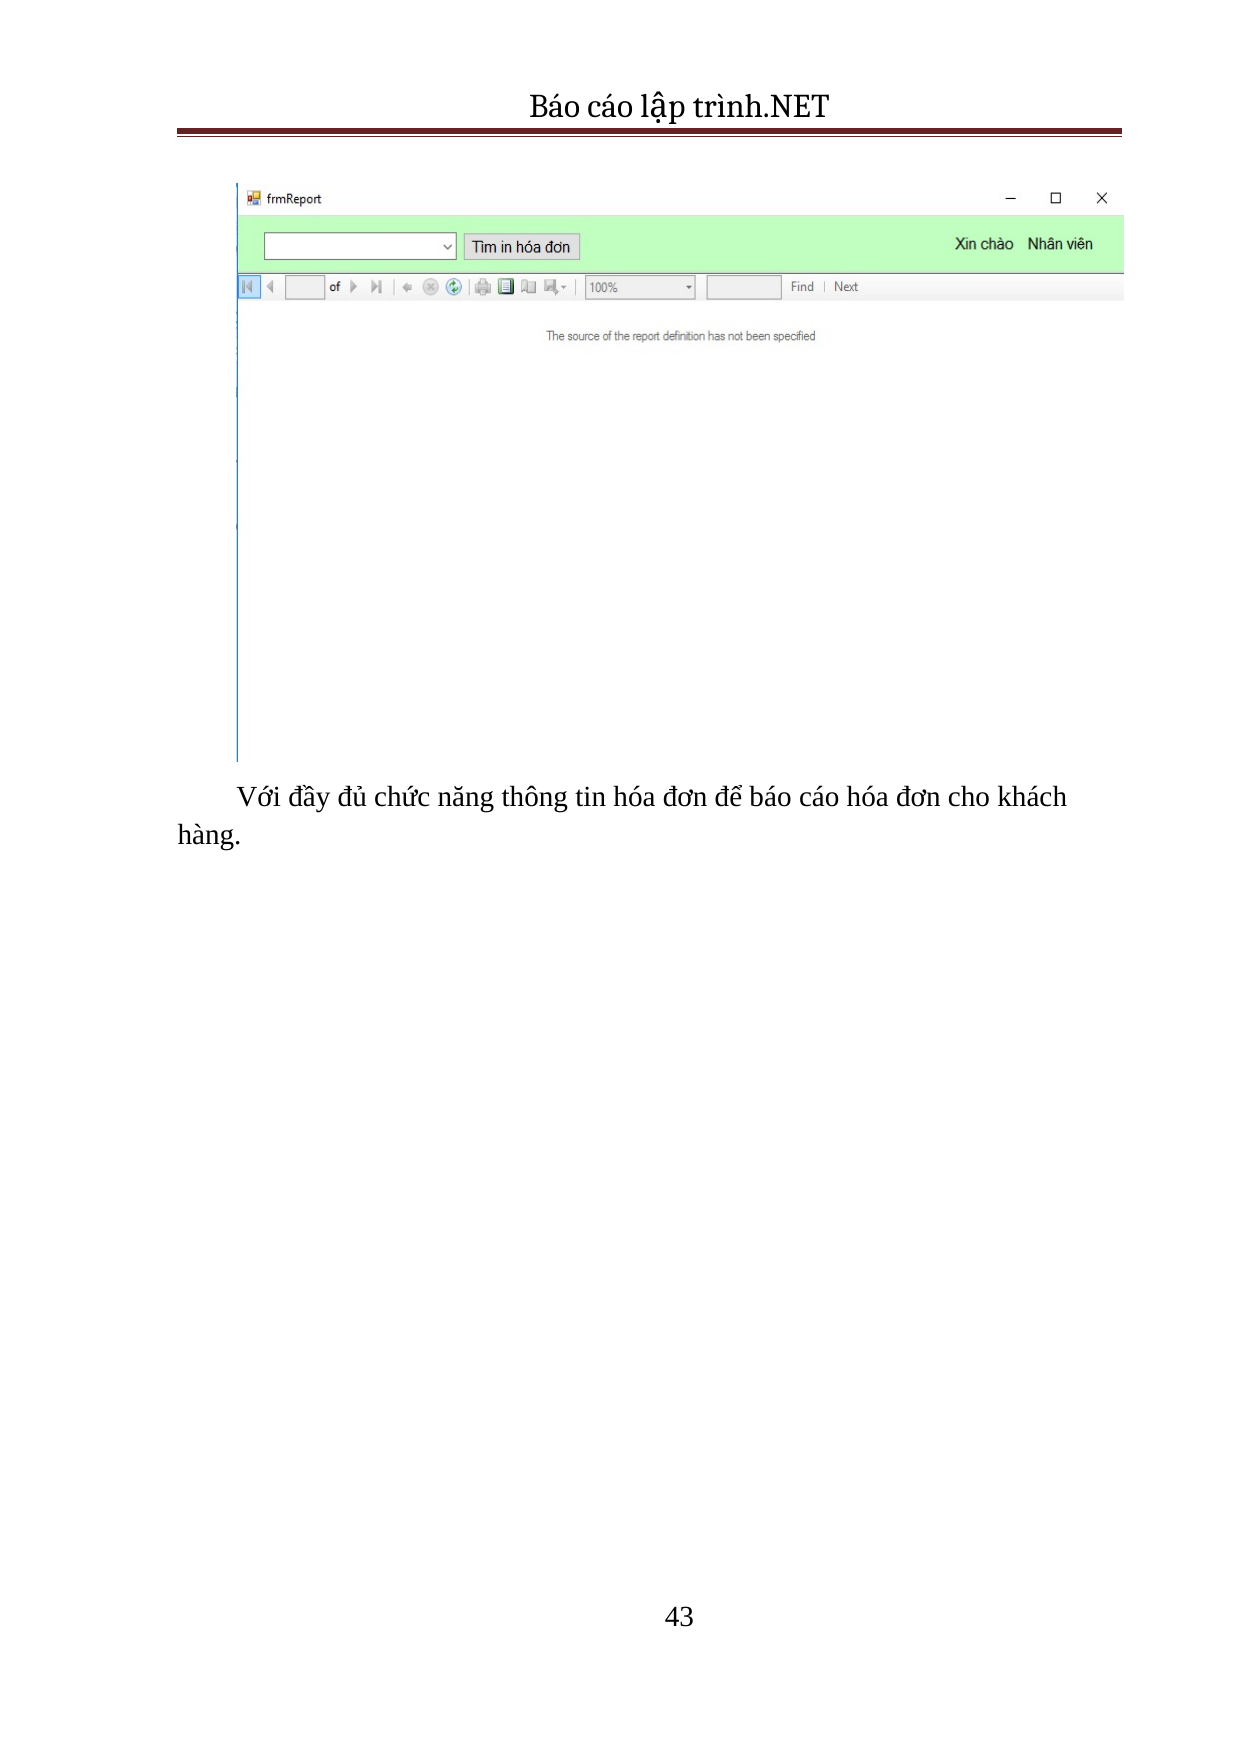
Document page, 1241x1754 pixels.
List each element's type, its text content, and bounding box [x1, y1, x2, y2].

picture [236, 183, 1124, 762]
text Với đầy đủ chức năng thông tin hóa đơn để báo cáo hóa đơn cho khách hàng. [177, 779, 1122, 851]
